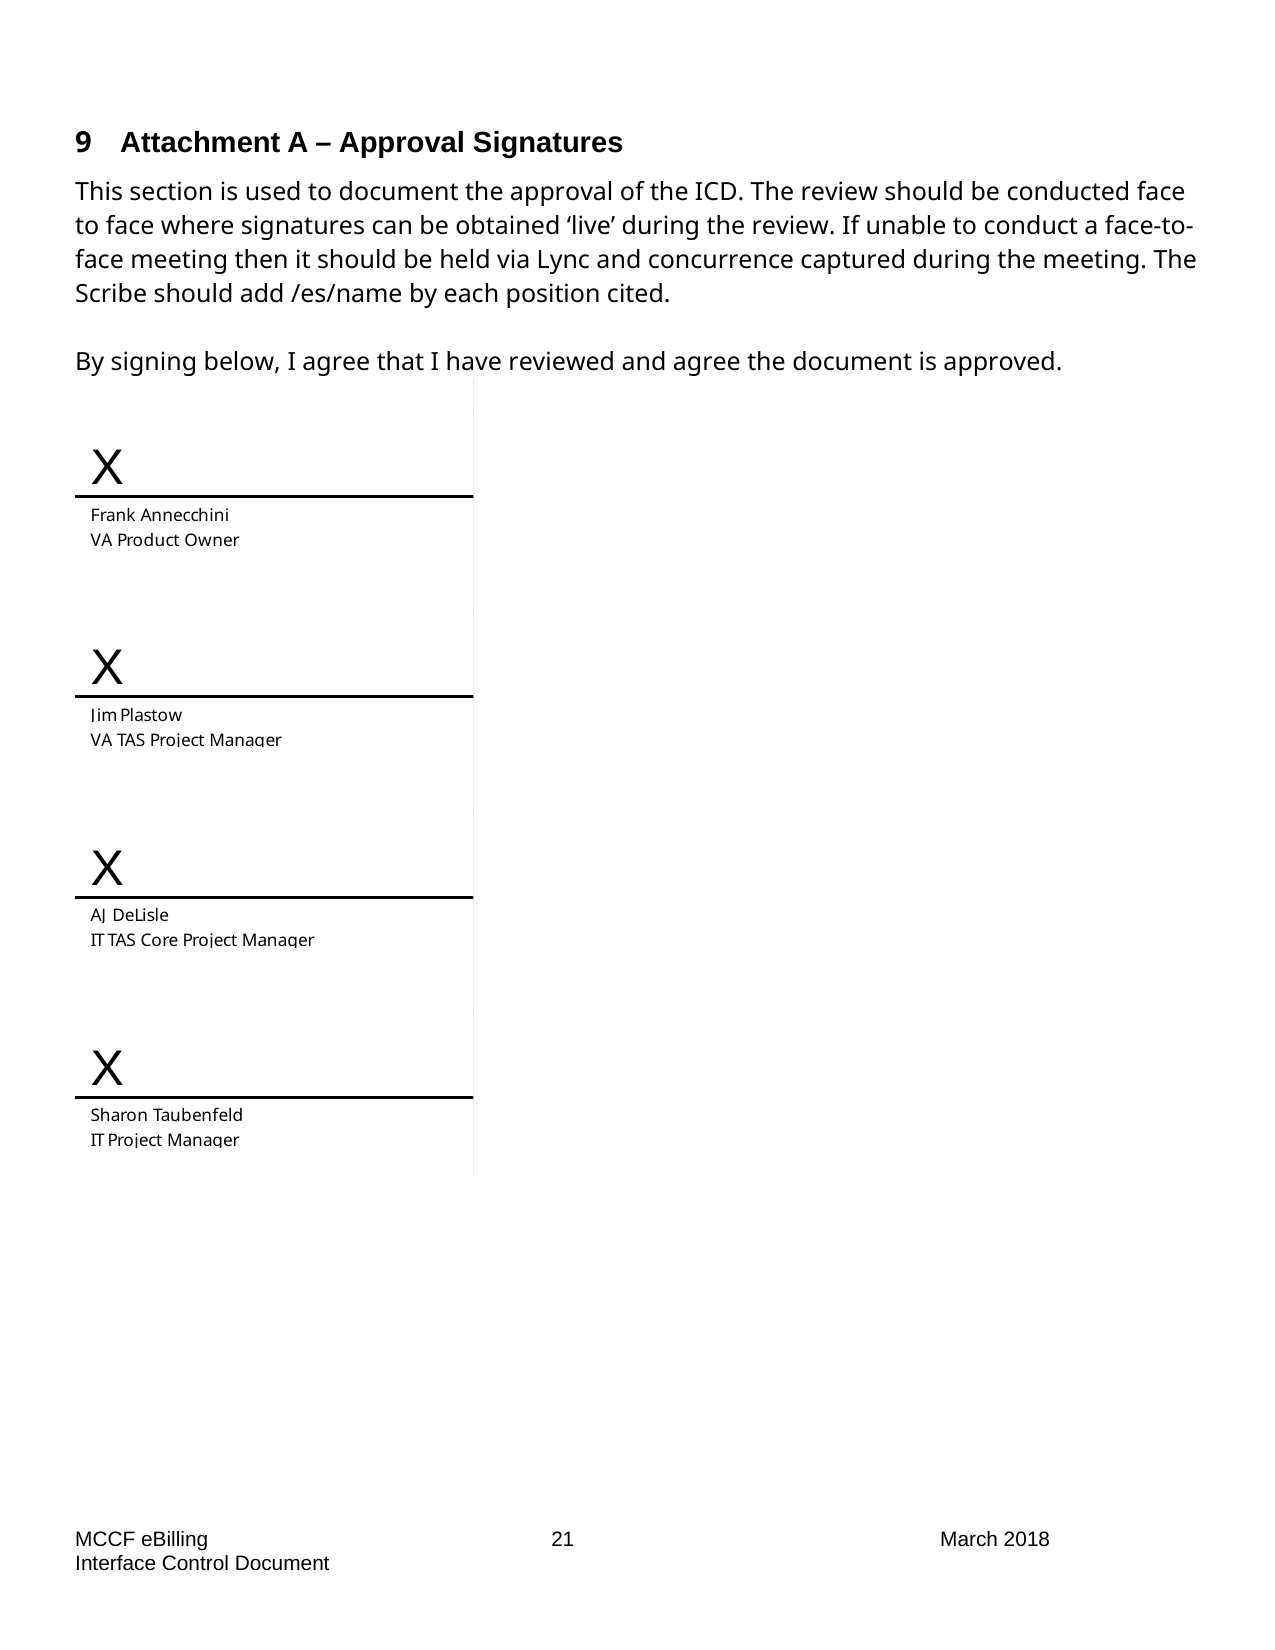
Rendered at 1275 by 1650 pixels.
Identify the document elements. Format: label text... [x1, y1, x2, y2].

subtitle Attachment A – Approval Signatures [75, 122, 1200, 161]
text By signing below, I agree that I have reviewed and agree the document is approved. [75, 344, 1200, 378]
text This section is used to document the approval of the ICD. The review should be conducted face to face where signatures can be obtained ‘live’ during the review. If unable to conduct a face-to-face meeting then it should be held via Lync and concurrence captured during the meeting. The Scribe should add /es/name by each position cited. [75, 174, 1200, 310]
